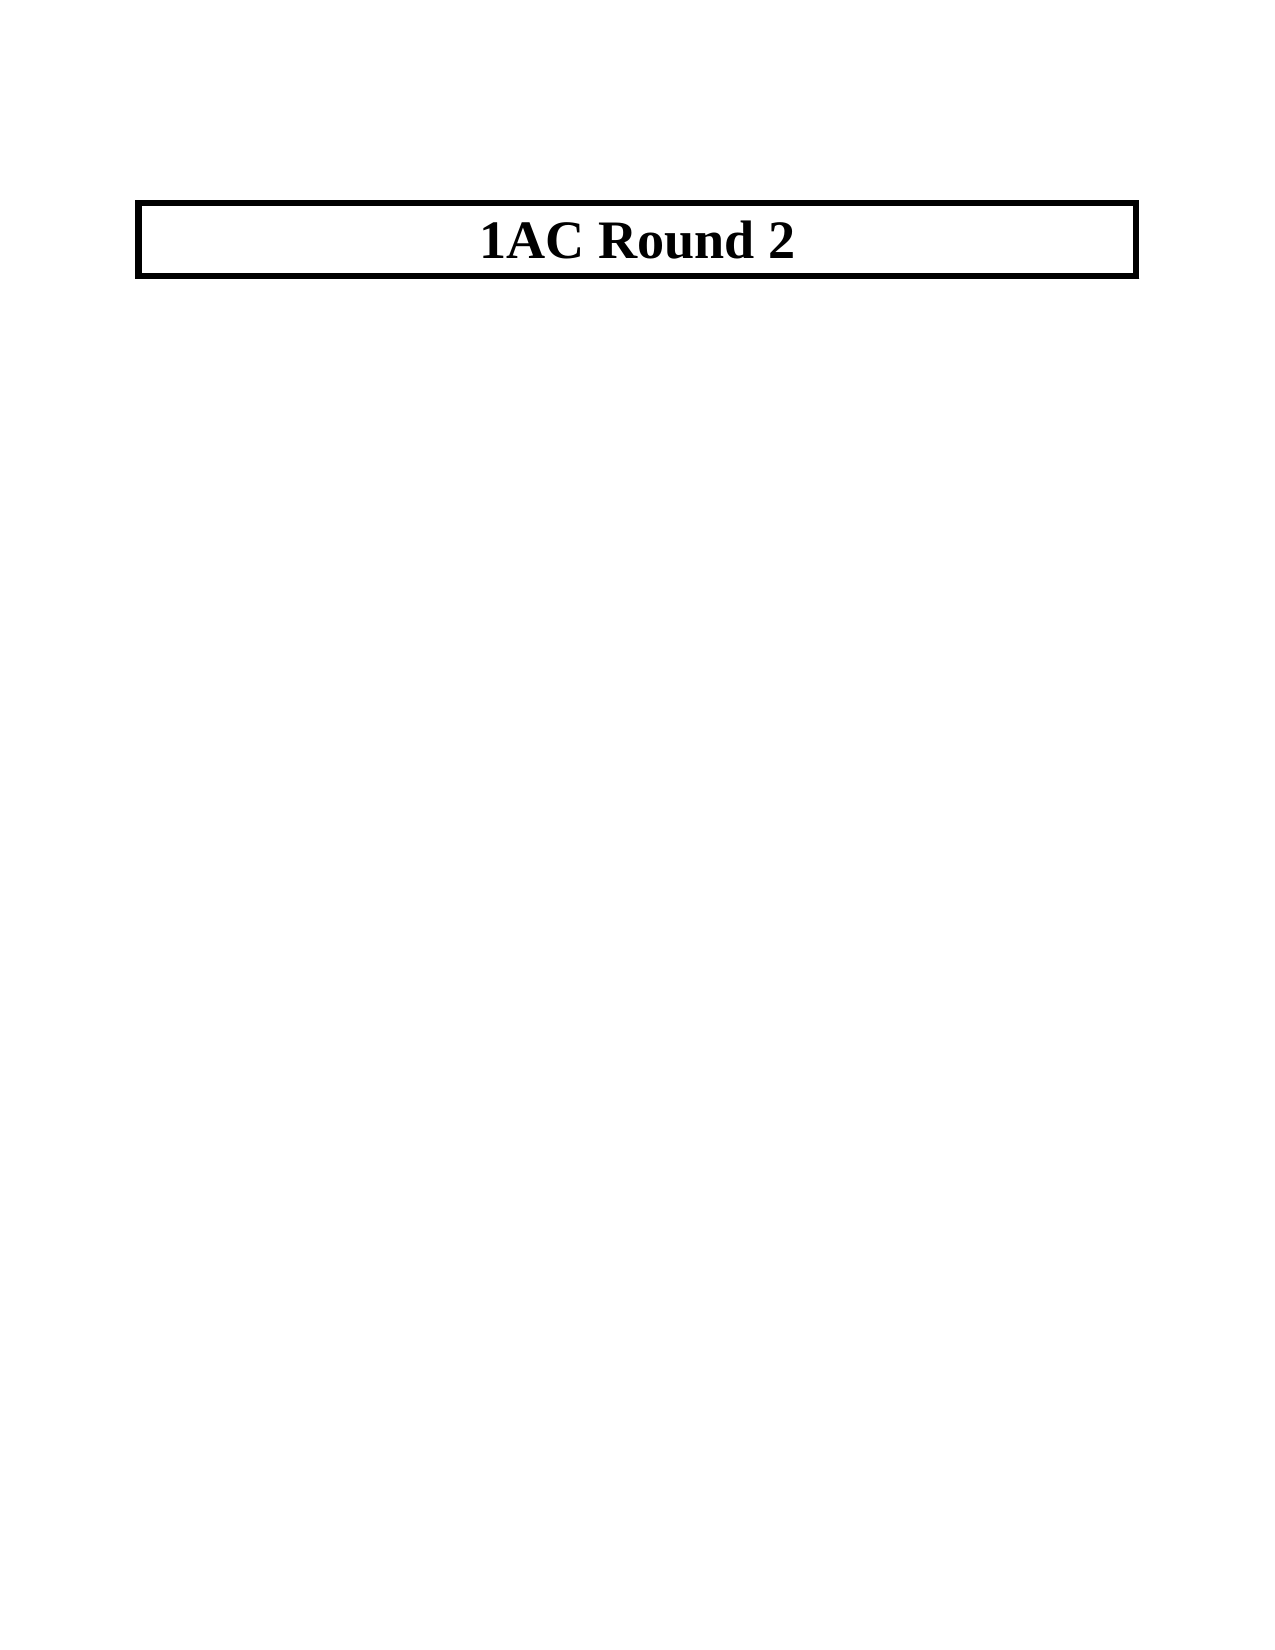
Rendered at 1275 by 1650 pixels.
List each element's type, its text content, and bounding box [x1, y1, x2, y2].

subtitle 1AC Round 2 [142, 206, 1133, 273]
